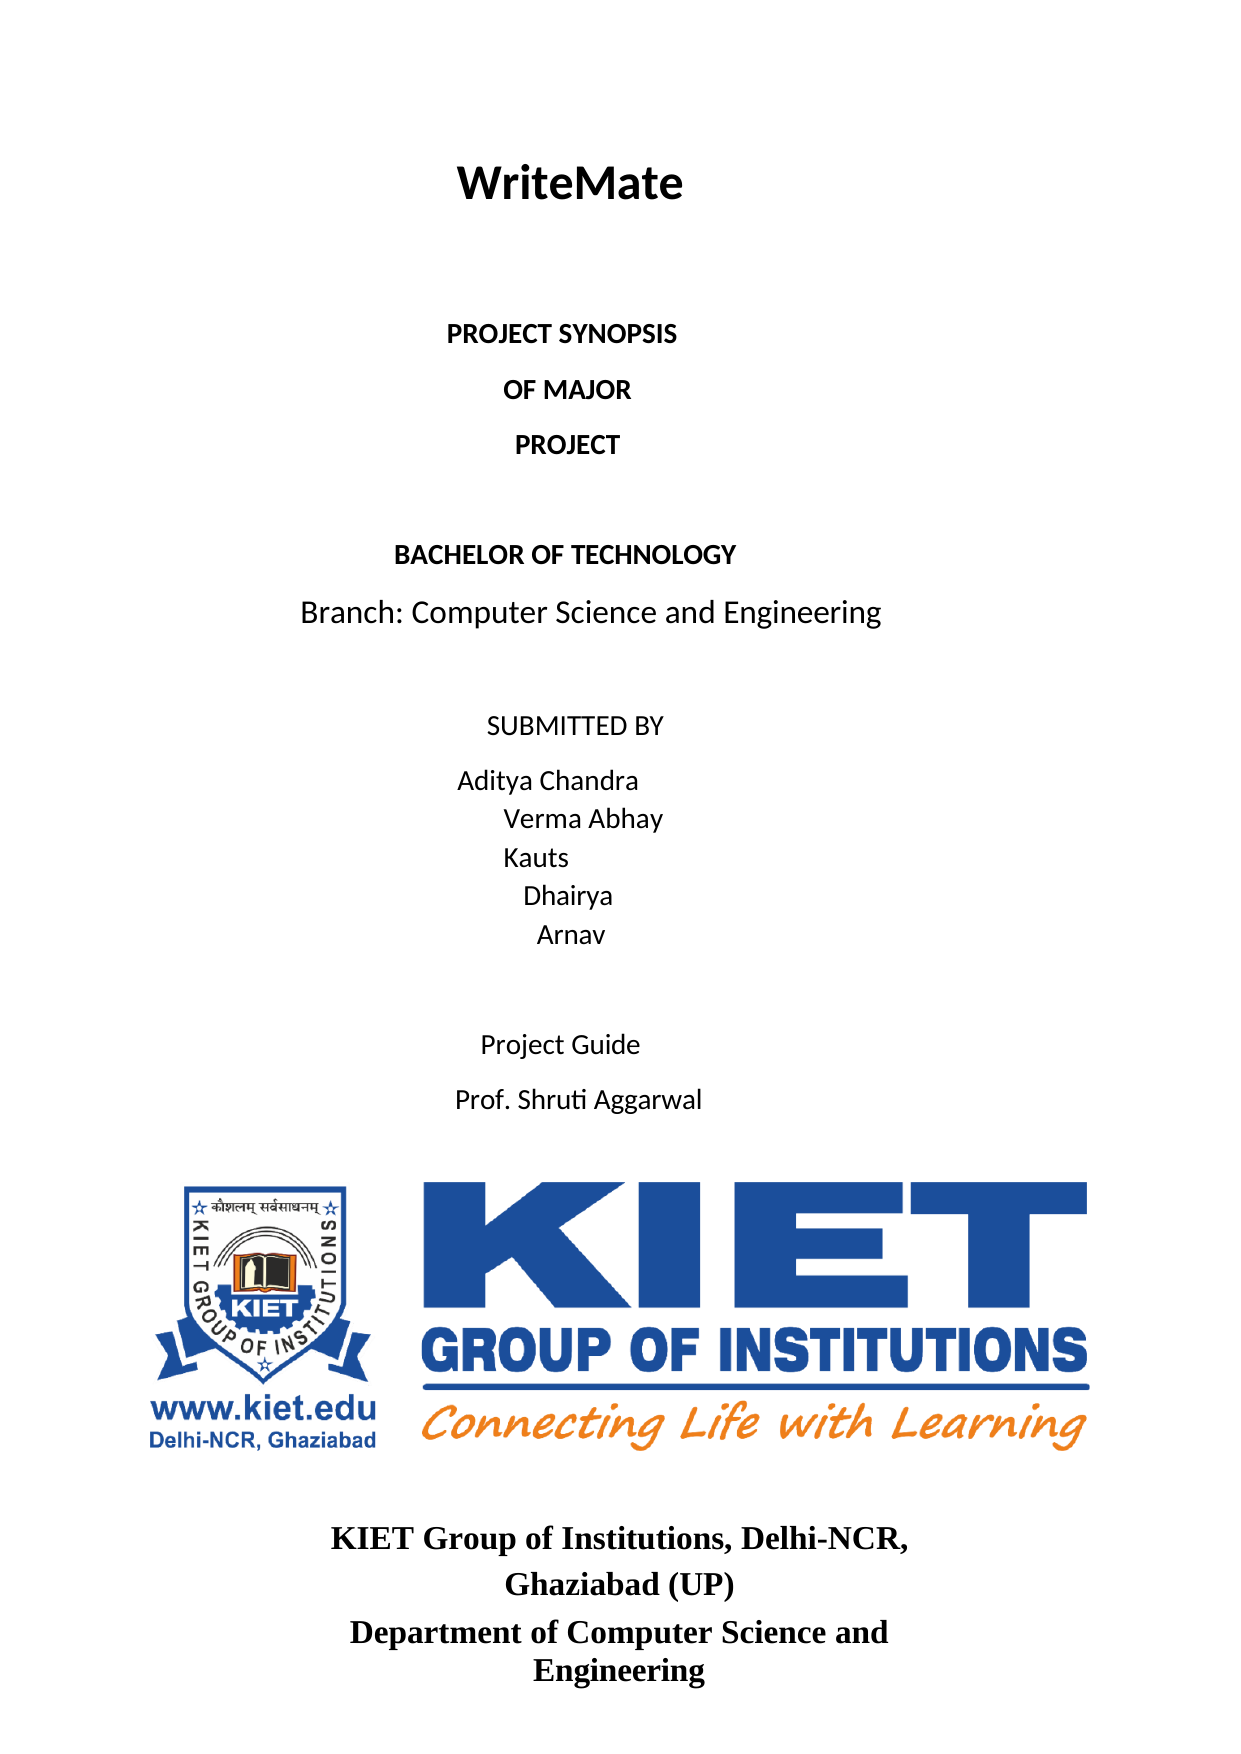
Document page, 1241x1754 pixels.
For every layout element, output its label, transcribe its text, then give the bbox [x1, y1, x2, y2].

text Branch: Computer Science and Engineering [300, 591, 1122, 632]
text Aditya Chandra Verma Abhay Kauts [457, 762, 722, 875]
text Project Guide [480, 1026, 1122, 1062]
text PROJECT SYNOPSIS OF MAJOR PROJECT [437, 316, 687, 462]
text Prof. Shruti Aggarwal [455, 1081, 1122, 1117]
text Dhairya Arnav [523, 877, 615, 952]
text BACHELOR OF TECHNOLOGY [148, 536, 983, 572]
text Department of Computer Science and Engineering [268, 1612, 970, 1688]
text SUBMITTED BY [487, 707, 1122, 743]
title WriteMate [148, 152, 992, 211]
text KIET Group of Institutions, Delhi-NCR, Ghaziabad (UP) [269, 1518, 970, 1603]
picture [150, 1182, 1090, 1451]
